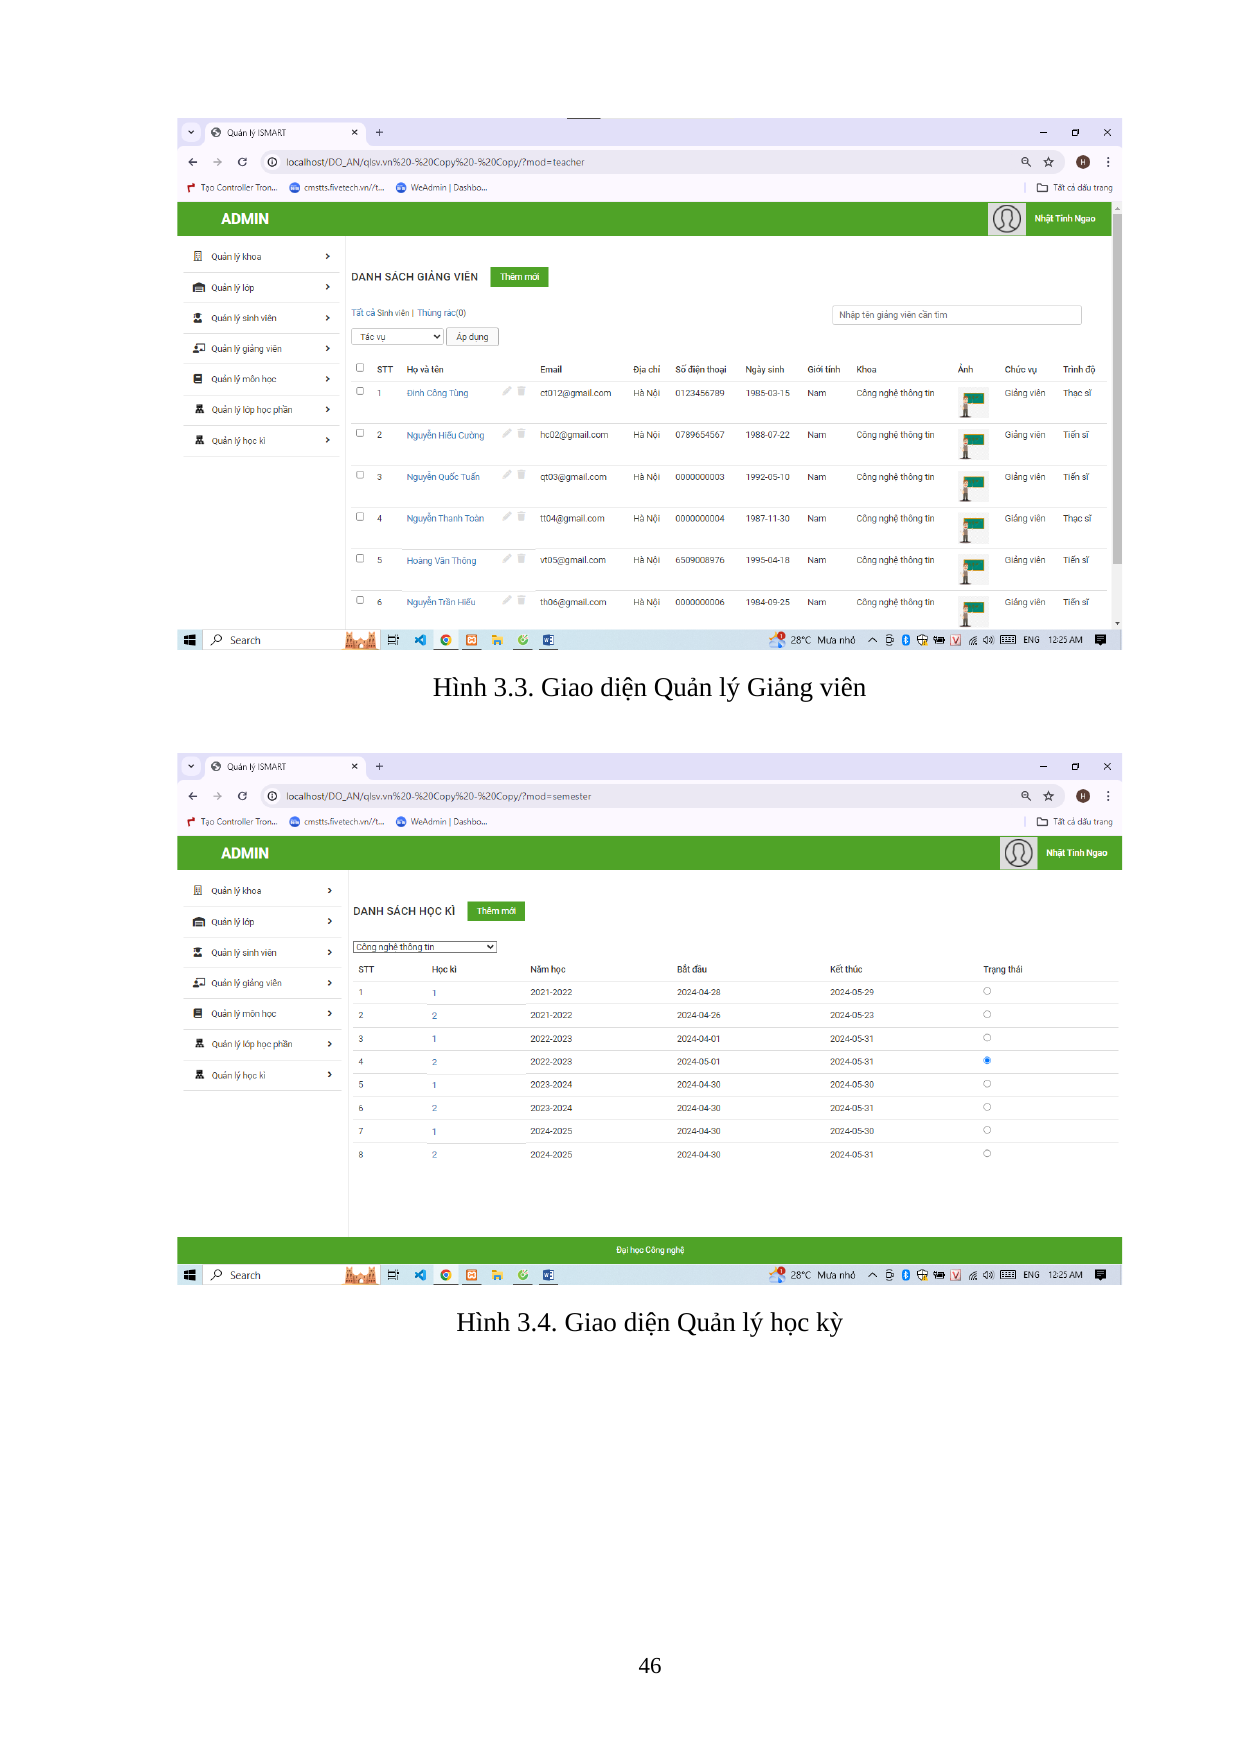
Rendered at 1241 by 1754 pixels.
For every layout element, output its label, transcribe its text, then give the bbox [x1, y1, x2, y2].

picture [177, 753, 1123, 1285]
subtitle Hình 3.4. Giao diện Quản lý học kỳ [177, 1306, 1122, 1337]
picture [177, 118, 1123, 650]
subtitle Hình 3.3. Giao diện Quản lý Giảng viên [177, 671, 1122, 702]
